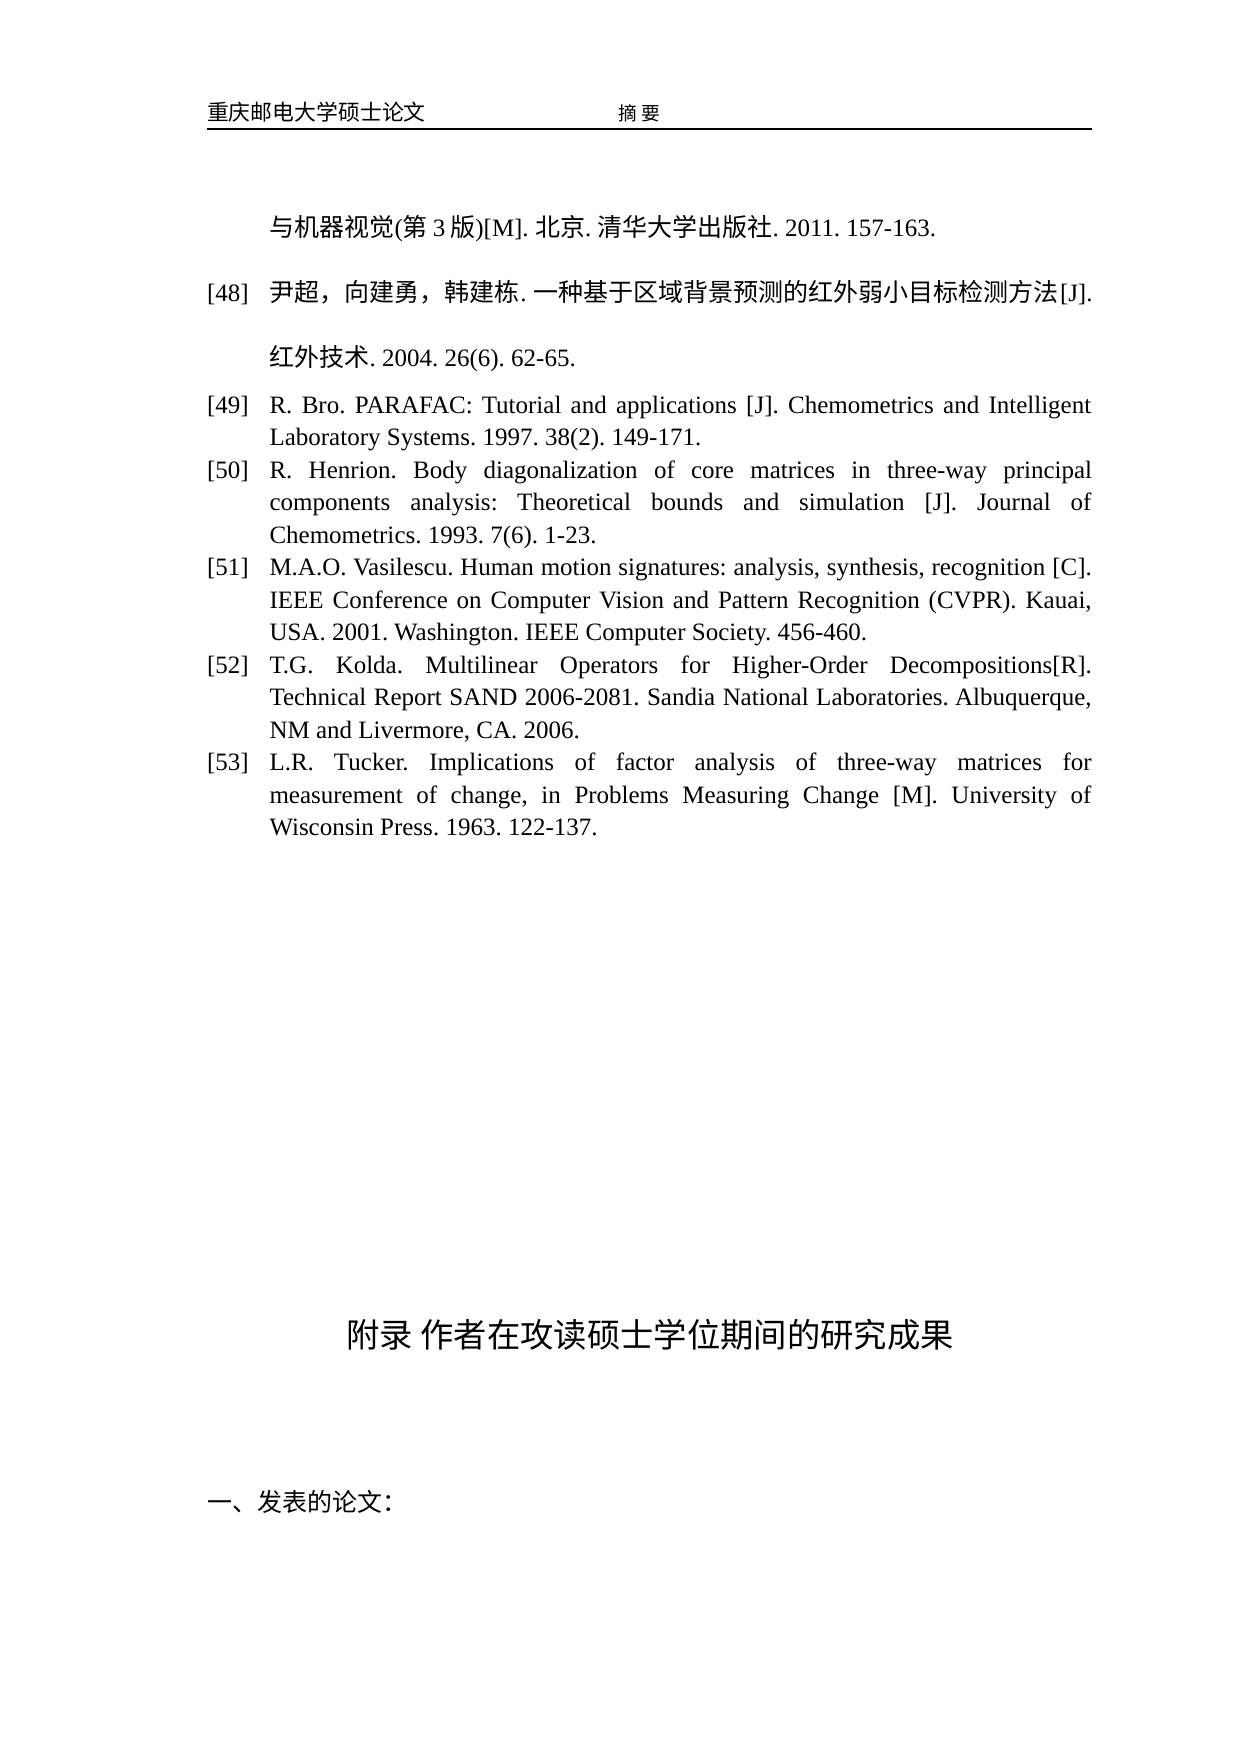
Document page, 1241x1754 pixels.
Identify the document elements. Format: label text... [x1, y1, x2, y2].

list T.G. Kolda. Multilinear Operators for Higher-Order Decompositions[R]. Technical Report SAND 2006-2081. Sandia National Laboratories. Albuquerque, NM and Livermore, CA. 2006. [207, 648, 1092, 745]
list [207, 193, 1092, 258]
list M.A.O. Vasilescu. Human motion signatures: analysis, synthesis, recognition [C]. IEEE Conference on Computer Vision and Pattern Recognition (CVPR). Kauai, USA. 2001. Washington. IEEE Computer Society. 456-460. [207, 550, 1092, 648]
list R. Henrion. Body diagonalization of core matrices in three-way principal components analysis: Theoretical bounds and simulation [J]. Journal of Chemometrics. 1993. 7(6). 1-23. [207, 453, 1092, 550]
text 一、发表的论文： [207, 1468, 1092, 1533]
list L.R. Tucker. Implications of factor analysis of three-way matrices for measurement of change, in Problems Measuring Change [M]. University of Wisconsin Press. 1963. 122-137. [207, 745, 1092, 843]
subtitle 附录 作者在攻读硕士学位期间的研究成果 [207, 1301, 1092, 1366]
list R. Bro. PARAFAC: Tutorial and applications [J]. Chemometrics and Intelligent Laboratory Systems. 1997. 38(2). 149-171. [207, 388, 1092, 453]
list 尹超，向建勇，韩建栋. 一种基于区域背景预测的红外弱小目标检测方法[J]. 红外技术. 2004. 26(6). 62-65. [207, 258, 1092, 388]
